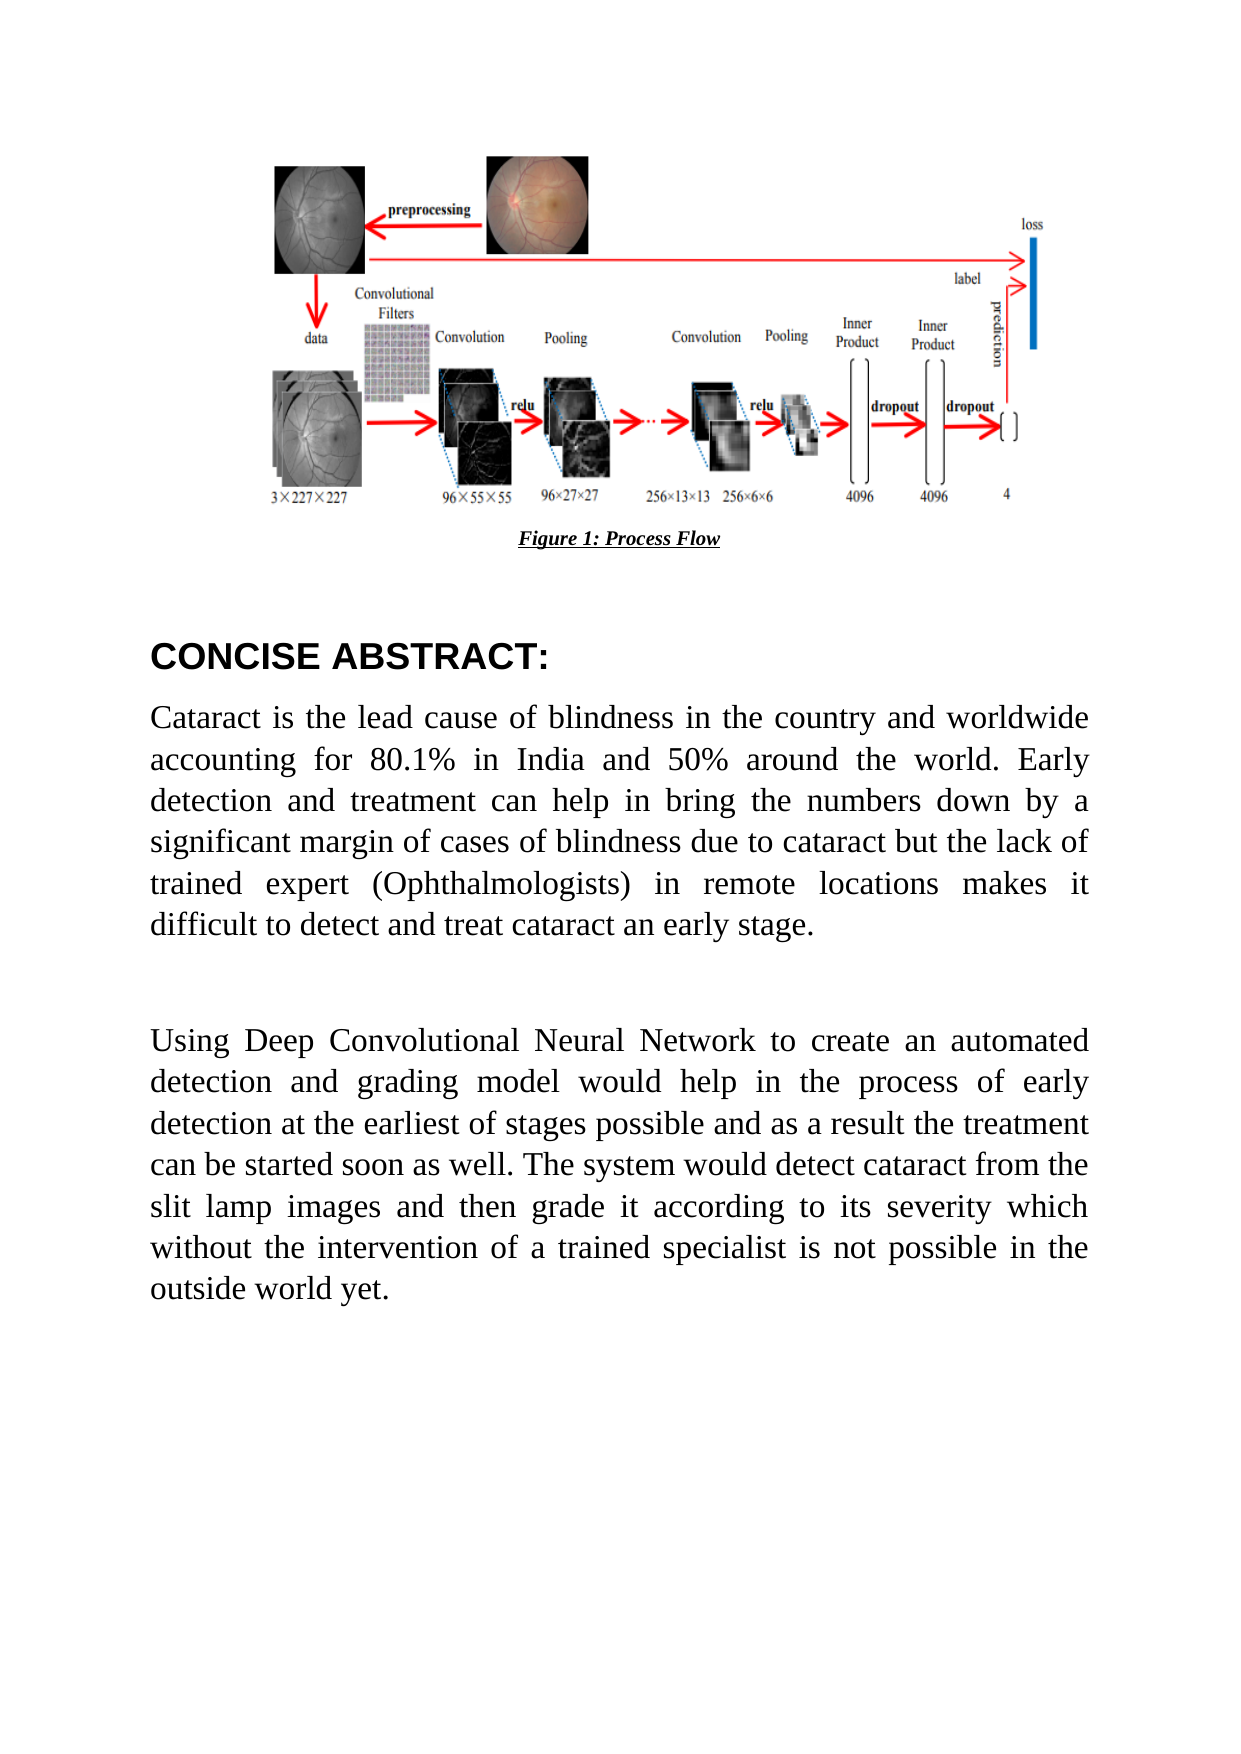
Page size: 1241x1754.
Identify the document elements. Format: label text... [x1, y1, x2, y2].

text Cataract is the lead cause of blindness in the country and worldwide accounting for 80.1% in India and 50% around the world. Early detection and treatment can help in bring the numbers down by a significant margin of cases of blindness due to cataract but the lack of trained expert (Ophthalmologists) in remote locations makes it difficult to detect and treat cataract an early stage. [150, 698, 1090, 943]
text Using Deep Convolutional Neural Network to create an automated detection and grading model would help in the process of early detection at the earliest of stages possible and as a result the treatment can be started soon as well. The system would detect cataract from the slit lamp images and then grade it according to its severity which without the intervention of a trained specialist is not possible in the outside world yet. [150, 1020, 1090, 1307]
text Figure 1: Process Flow [150, 526, 1090, 550]
text CONCISE ABSTRACT: [150, 634, 1090, 677]
picture [261, 150, 1054, 508]
